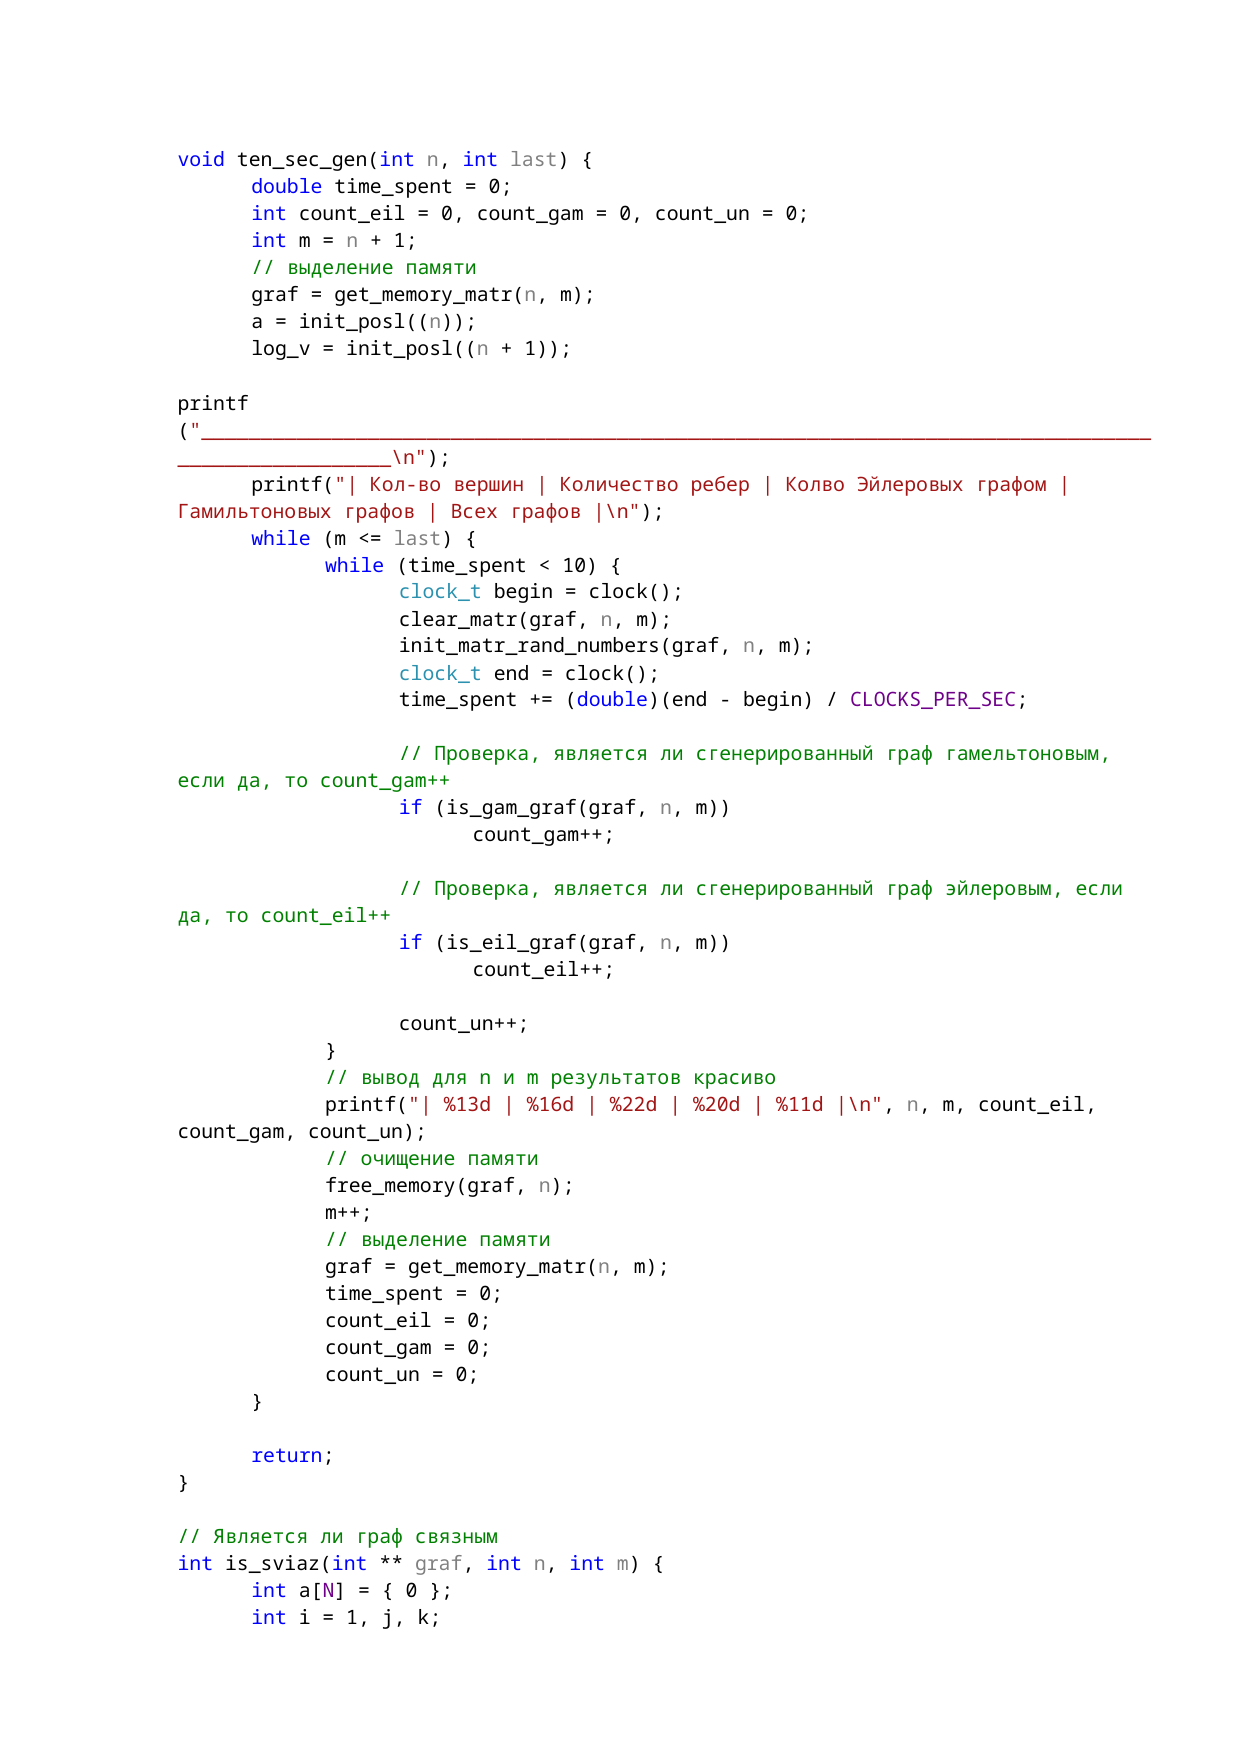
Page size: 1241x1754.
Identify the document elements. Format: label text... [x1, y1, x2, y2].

text time_spent = 0; [177, 1279, 1152, 1306]
text // выделение памяти [177, 253, 1152, 280]
text count_gam++; [177, 821, 1152, 848]
text } [177, 1468, 1152, 1495]
text // Проверка, является ли сгенерированный граф эйлеровым, если да, то count_eil++ [177, 874, 1152, 928]
text // выделение памяти [177, 1225, 1152, 1252]
text // очищение памяти [177, 1144, 1152, 1171]
text printf("| %13d | %16d | %22d | %20d | %11d |\n", n, m, count_eil, count_gam, count_un); [177, 1090, 1152, 1144]
text return; [177, 1441, 1152, 1468]
text clock_t end = clock(); [177, 659, 1152, 686]
text init_matr_rand_numbers(graf, n, m); [177, 632, 1152, 659]
text int i = 1, j, k; [177, 1603, 1152, 1630]
text count_eil++; [177, 956, 1152, 982]
text } [177, 1036, 1152, 1063]
text m++; [177, 1198, 1152, 1225]
text // вывод для n и m результатов красиво [177, 1063, 1152, 1090]
text } [177, 1387, 1152, 1414]
text printf("__________________________________________________________________________________________________\n"); [177, 361, 1152, 470]
text time_spent += (double)(end - begin) / CLOCKS_PER_SEC; [177, 686, 1152, 713]
text count_gam = 0; [177, 1333, 1152, 1360]
text count_un++; [177, 1009, 1152, 1036]
text int a[N] = { 0 }; [177, 1576, 1152, 1603]
text graf = get_memory_matr(n, m); [177, 280, 1152, 307]
text count_eil = 0; [177, 1306, 1152, 1333]
text // Является ли граф связным [177, 1522, 1152, 1549]
text if (is_eil_graf(graf, n, m)) [177, 928, 1152, 956]
text int m = n + 1; [177, 226, 1152, 253]
text // Проверка, является ли сгенерированный граф гамельтоновым, если да, то count_gam++ [177, 740, 1152, 794]
text while (time_spent < 10) { [177, 551, 1152, 578]
text while (m <= last) { [177, 524, 1152, 551]
text void ten_sec_gen(int n, int last) { [177, 145, 1152, 172]
text int count_eil = 0, count_gam = 0, count_un = 0; [177, 199, 1152, 226]
text if (is_gam_graf(graf, n, m)) [177, 794, 1152, 821]
text clock_t begin = clock(); [177, 578, 1152, 605]
text count_un = 0; [177, 1360, 1152, 1387]
text int is_sviaz(int ** graf, int n, int m) { [177, 1549, 1152, 1576]
text a = init_posl((n)); [177, 307, 1152, 334]
text double time_spent = 0; [177, 172, 1152, 199]
text free_memory(graf, n); [177, 1171, 1152, 1198]
text printf("| Кол-во вершин | Количество ребер | Колво Эйлеровых графом | Гамильтоновых графов | Всех графов |\n"); [177, 470, 1152, 524]
text clear_matr(graf, n, m); [177, 605, 1152, 632]
text graf = get_memory_matr(n, m); [177, 1252, 1152, 1279]
text log_v = init_posl((n + 1)); [177, 334, 1152, 361]
